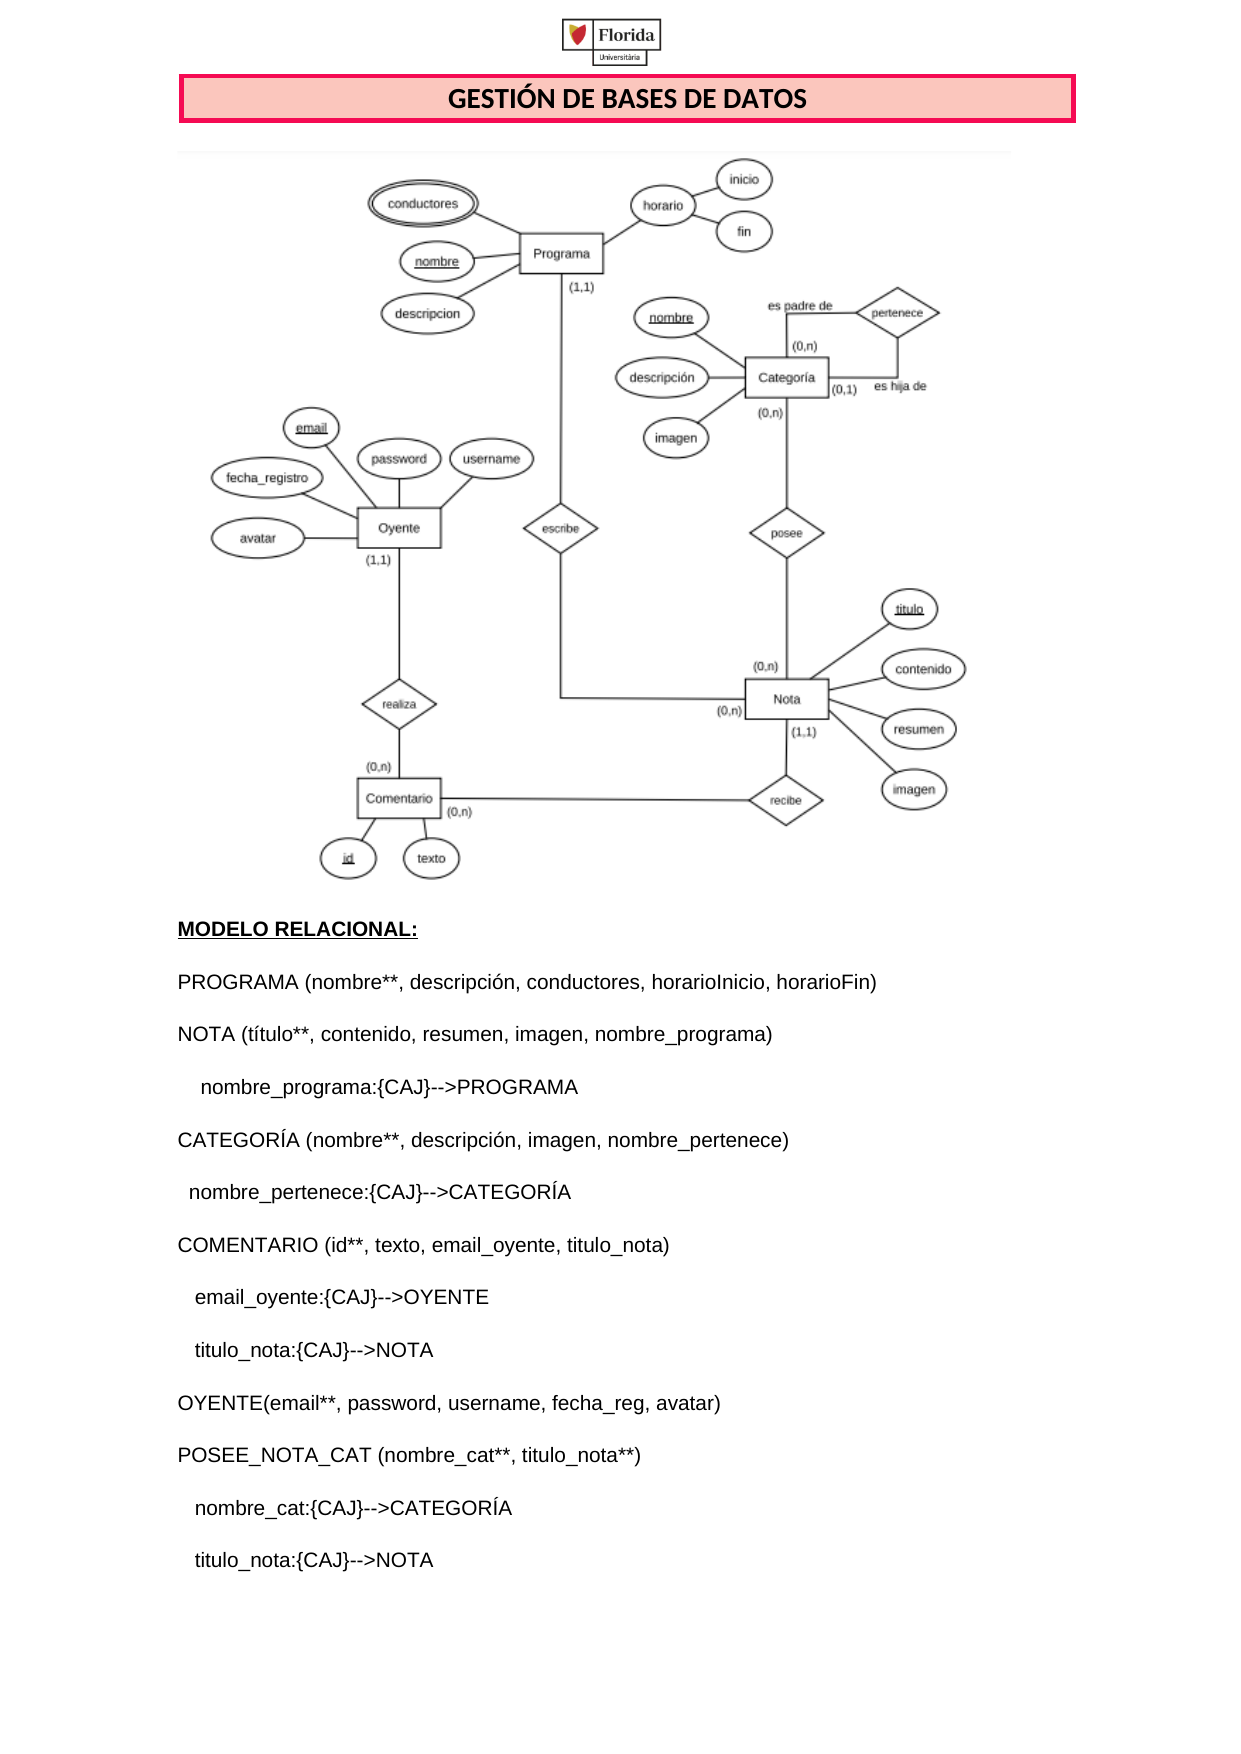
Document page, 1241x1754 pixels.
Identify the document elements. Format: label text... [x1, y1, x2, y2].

text nombre_cat:{CAJ}-->CATEGORÍA [177, 1496, 1063, 1519]
text MODELO RELACIONAL: [177, 917, 1063, 941]
text COMENTARIO (id**, texto, email_oyente, titulo_nota) [177, 1233, 1063, 1257]
text titulo_nota:{CAJ}-->NOTA [177, 1338, 1063, 1362]
text POSEE_NOTA_CAT (nombre_cat**, titulo_nota**) [177, 1443, 1063, 1467]
picture [558, 16, 665, 69]
text NOTA (título**, contenido, resumen, imagen, nombre_programa) [177, 1022, 1063, 1046]
text PROGRAMA (nombre**, descripción, conductores, horarioInicio, horarioFin) [177, 969, 1063, 993]
text CATEGORÍA (nombre**, descripción, imagen, nombre_pertenece) [177, 1127, 1063, 1151]
text email_oyente:{CAJ}-->OYENTE [177, 1285, 1063, 1309]
text titulo_nota:{CAJ}-->NOTA [177, 1548, 1063, 1572]
text nombre_programa:{CAJ}-->PROGRAMA [177, 1075, 1063, 1099]
text nombre_pertenece:{CAJ}-->CATEGORÍA [177, 1180, 1063, 1204]
text OYENTE(email**, password, username, fecha_reg, avatar) [177, 1390, 1063, 1414]
